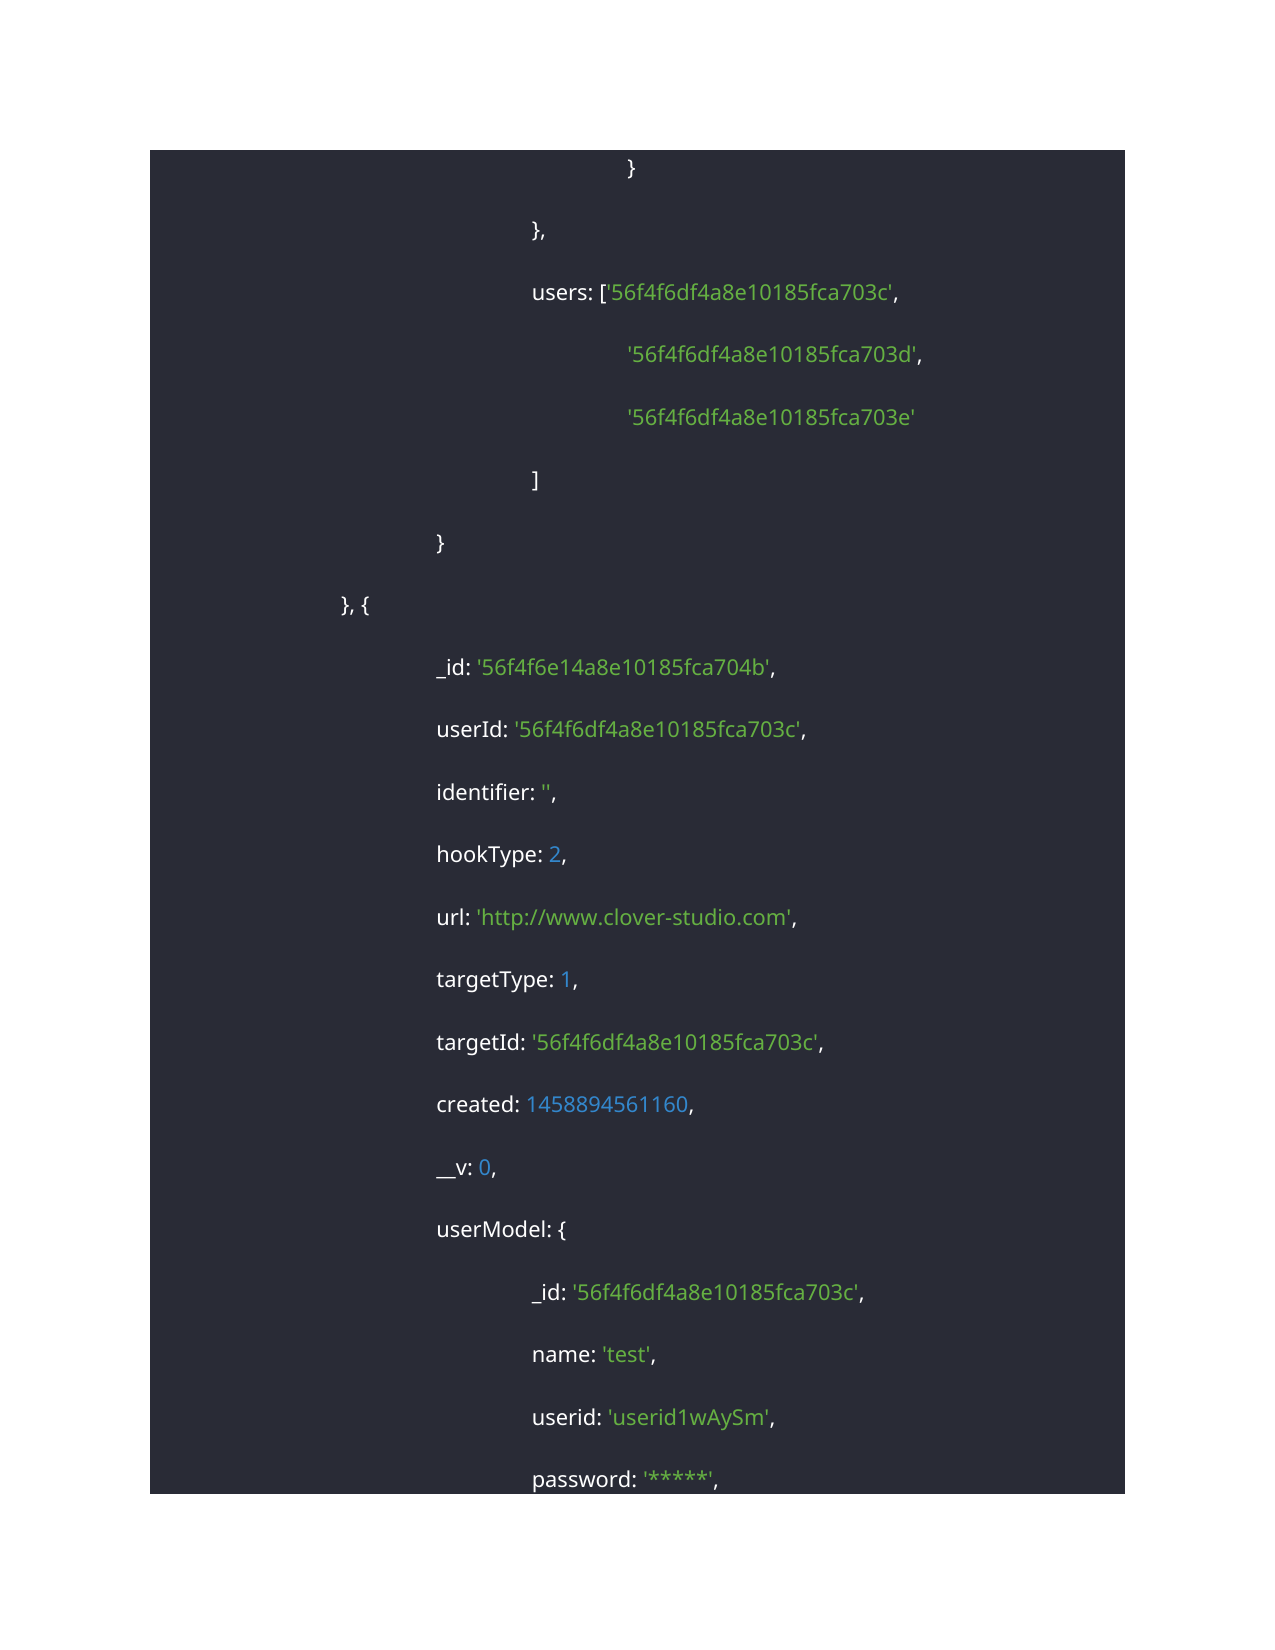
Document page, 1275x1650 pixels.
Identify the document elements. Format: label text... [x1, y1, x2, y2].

text __v: 0, [150, 1150, 1125, 1181]
text ] [150, 462, 1125, 494]
text userid: 'userid1wAySm', [150, 1400, 1125, 1431]
text userModel: { [150, 1212, 1125, 1244]
text }, { [150, 587, 1125, 619]
text targetId: '56f4f6df4a8e10185fca703c', [150, 1025, 1125, 1056]
text password: '*****', [150, 1462, 1125, 1494]
text '56f4f6df4a8e10185fca703e' [150, 400, 1125, 431]
text identifier: '', [150, 775, 1125, 806]
text targetType: 1, [150, 962, 1125, 994]
text }, [150, 212, 1125, 244]
text userId: '56f4f6df4a8e10185fca703c', [150, 712, 1125, 744]
text _id: '56f4f6e14a8e10185fca704b', [150, 650, 1125, 681]
text url: 'http://www.clover-studio.com', [150, 900, 1125, 931]
text created: 1458894561160, [150, 1087, 1125, 1119]
text _id: '56f4f6df4a8e10185fca703c', [150, 1275, 1125, 1306]
text } [150, 525, 1125, 556]
text '56f4f6df4a8e10185fca703d', [150, 337, 1125, 369]
text } [150, 150, 1125, 181]
text hookType: 2, [150, 837, 1125, 869]
text name: 'test', [150, 1337, 1125, 1369]
text users: ['56f4f6df4a8e10185fca703c', [150, 275, 1125, 306]
